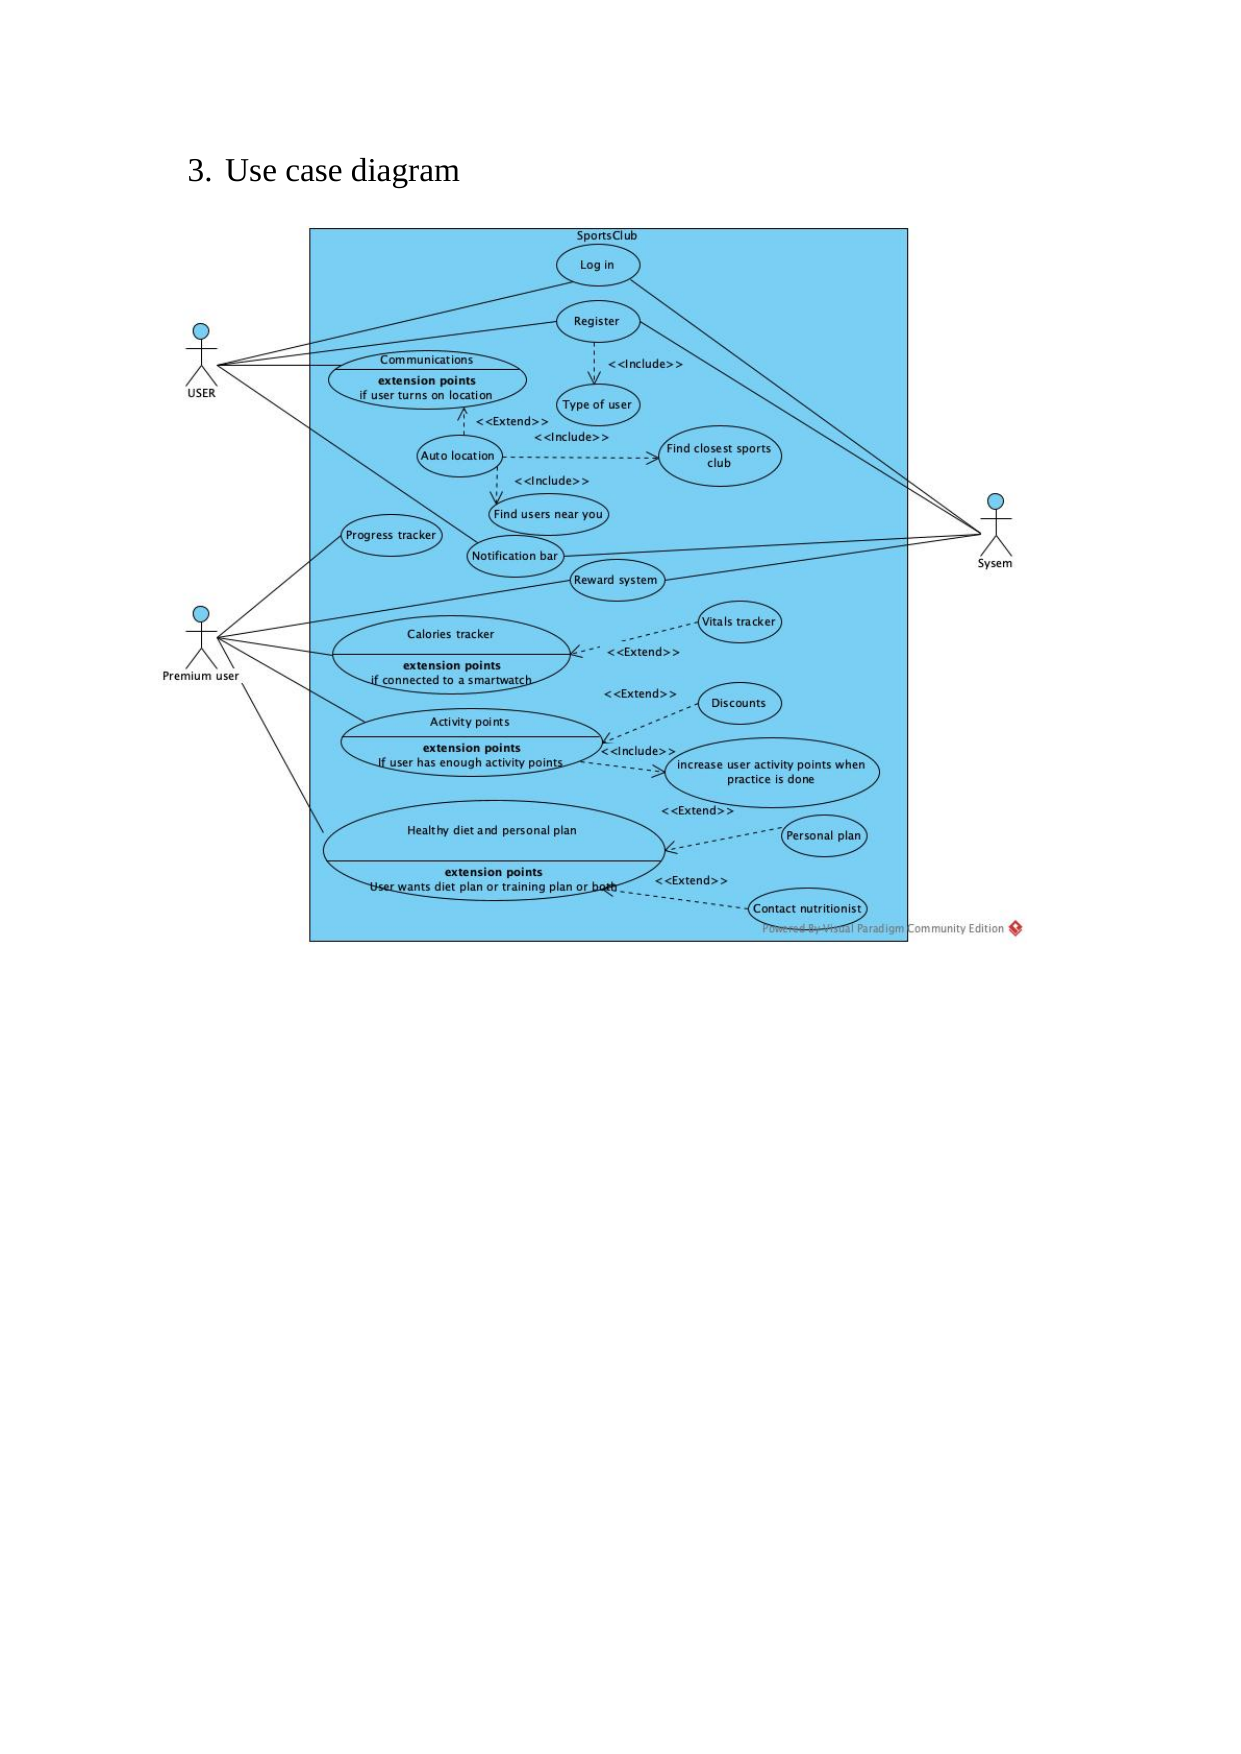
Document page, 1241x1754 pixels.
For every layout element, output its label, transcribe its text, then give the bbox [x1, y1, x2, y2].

picture [150, 226, 1028, 946]
list Use case diagram [187, 150, 1090, 188]
